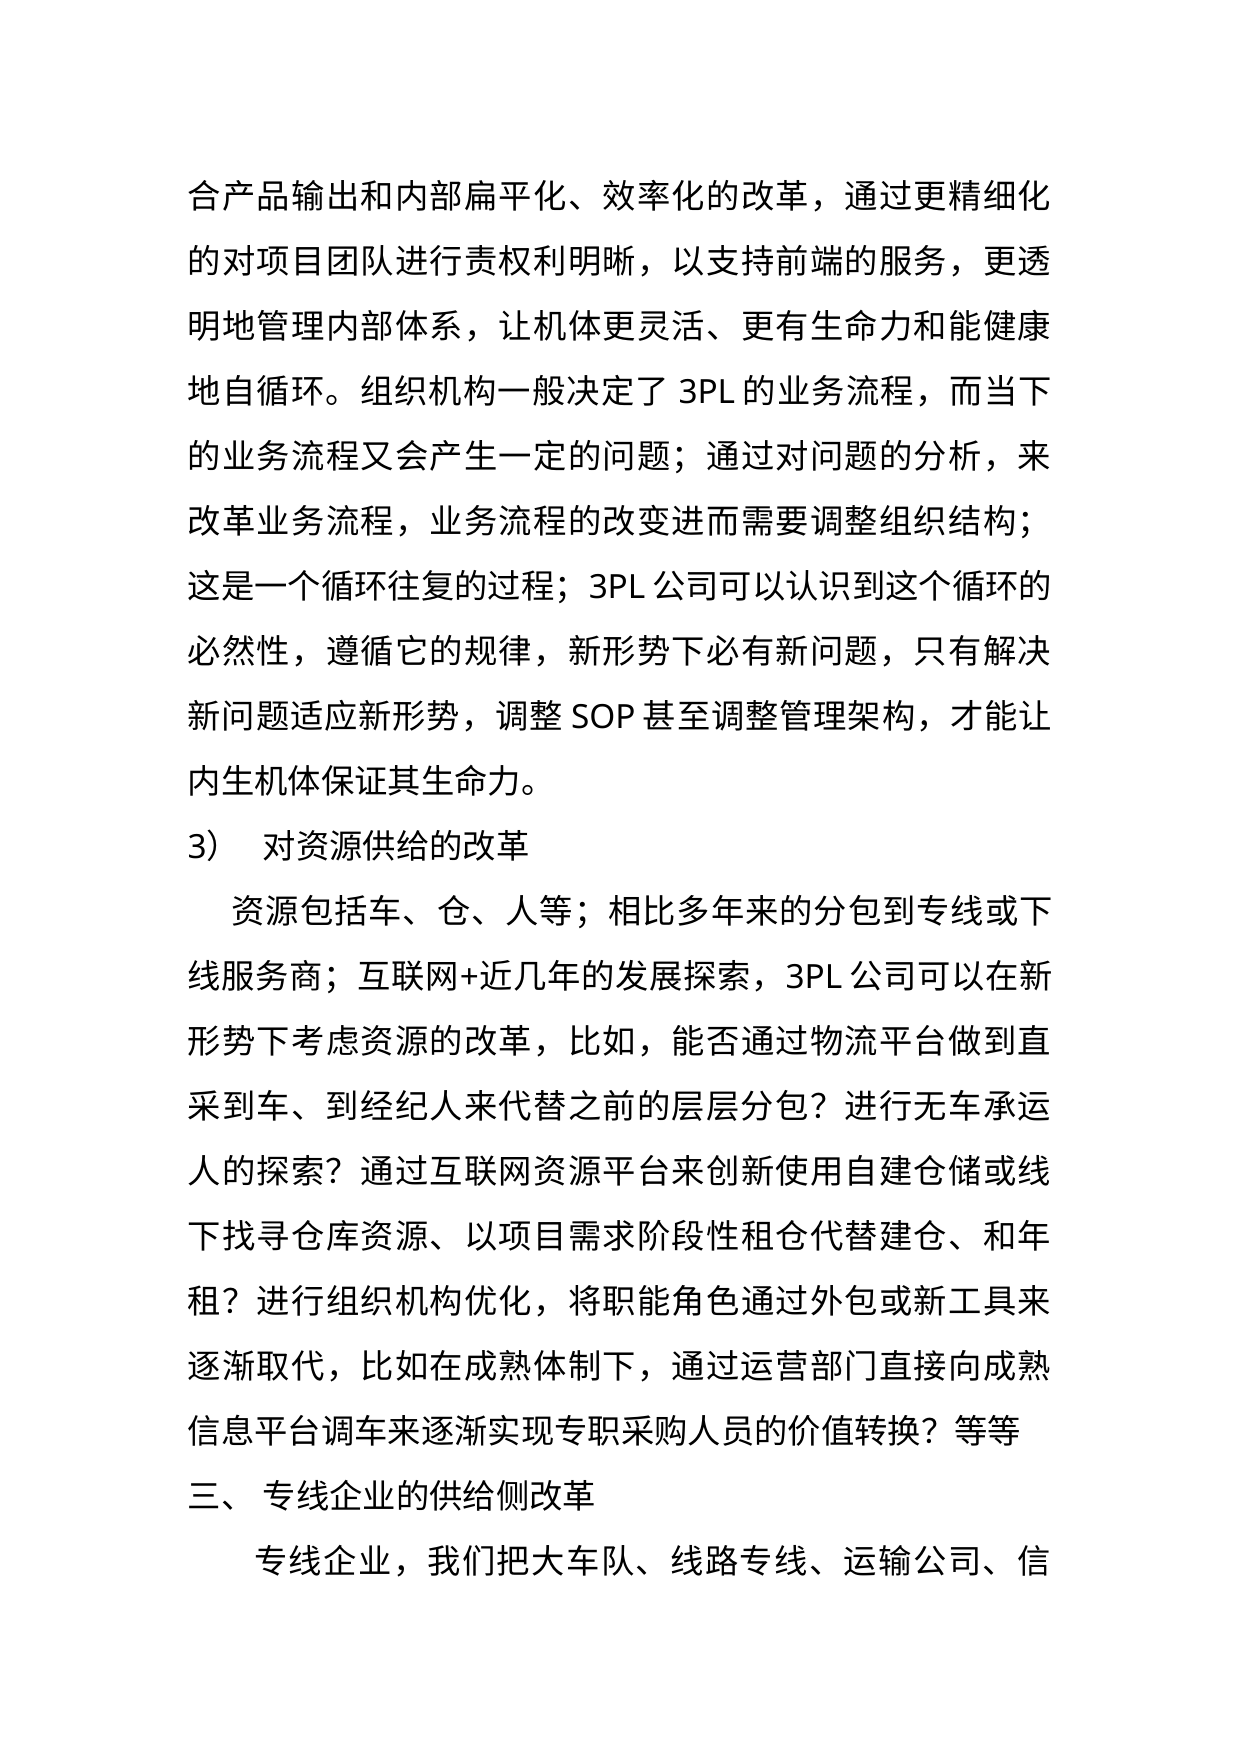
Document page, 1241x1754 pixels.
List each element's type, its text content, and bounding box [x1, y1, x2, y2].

list 专线企业的供给侧改革 [187, 1462, 1053, 1527]
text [187, 162, 1053, 812]
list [187, 1527, 1053, 1592]
list 对资源供给的改革 [187, 812, 1053, 877]
text 资源包括车、仓、人等；相比多年来的分包到专线或下线服务商；互联网+近几年的发展探索，3PL公司可以在新形势下考虑资源的改革，比如，能否通过物流平台做到直采到车、到经纪人来代替之前的层层分包？进行无车承运人的探索？通过互联网资源平台来创新使用自建仓储或线下找寻仓库资源、以项目需求阶段性租仓代替建仓、和年租？进行组织机构优化，将职能角色通过外包或新工具来逐渐取代，比如在成熟体制下，通过运营部门直接向成熟信息平台调车来逐渐实现专职采购人员的价值转换？等等 [187, 877, 1053, 1462]
